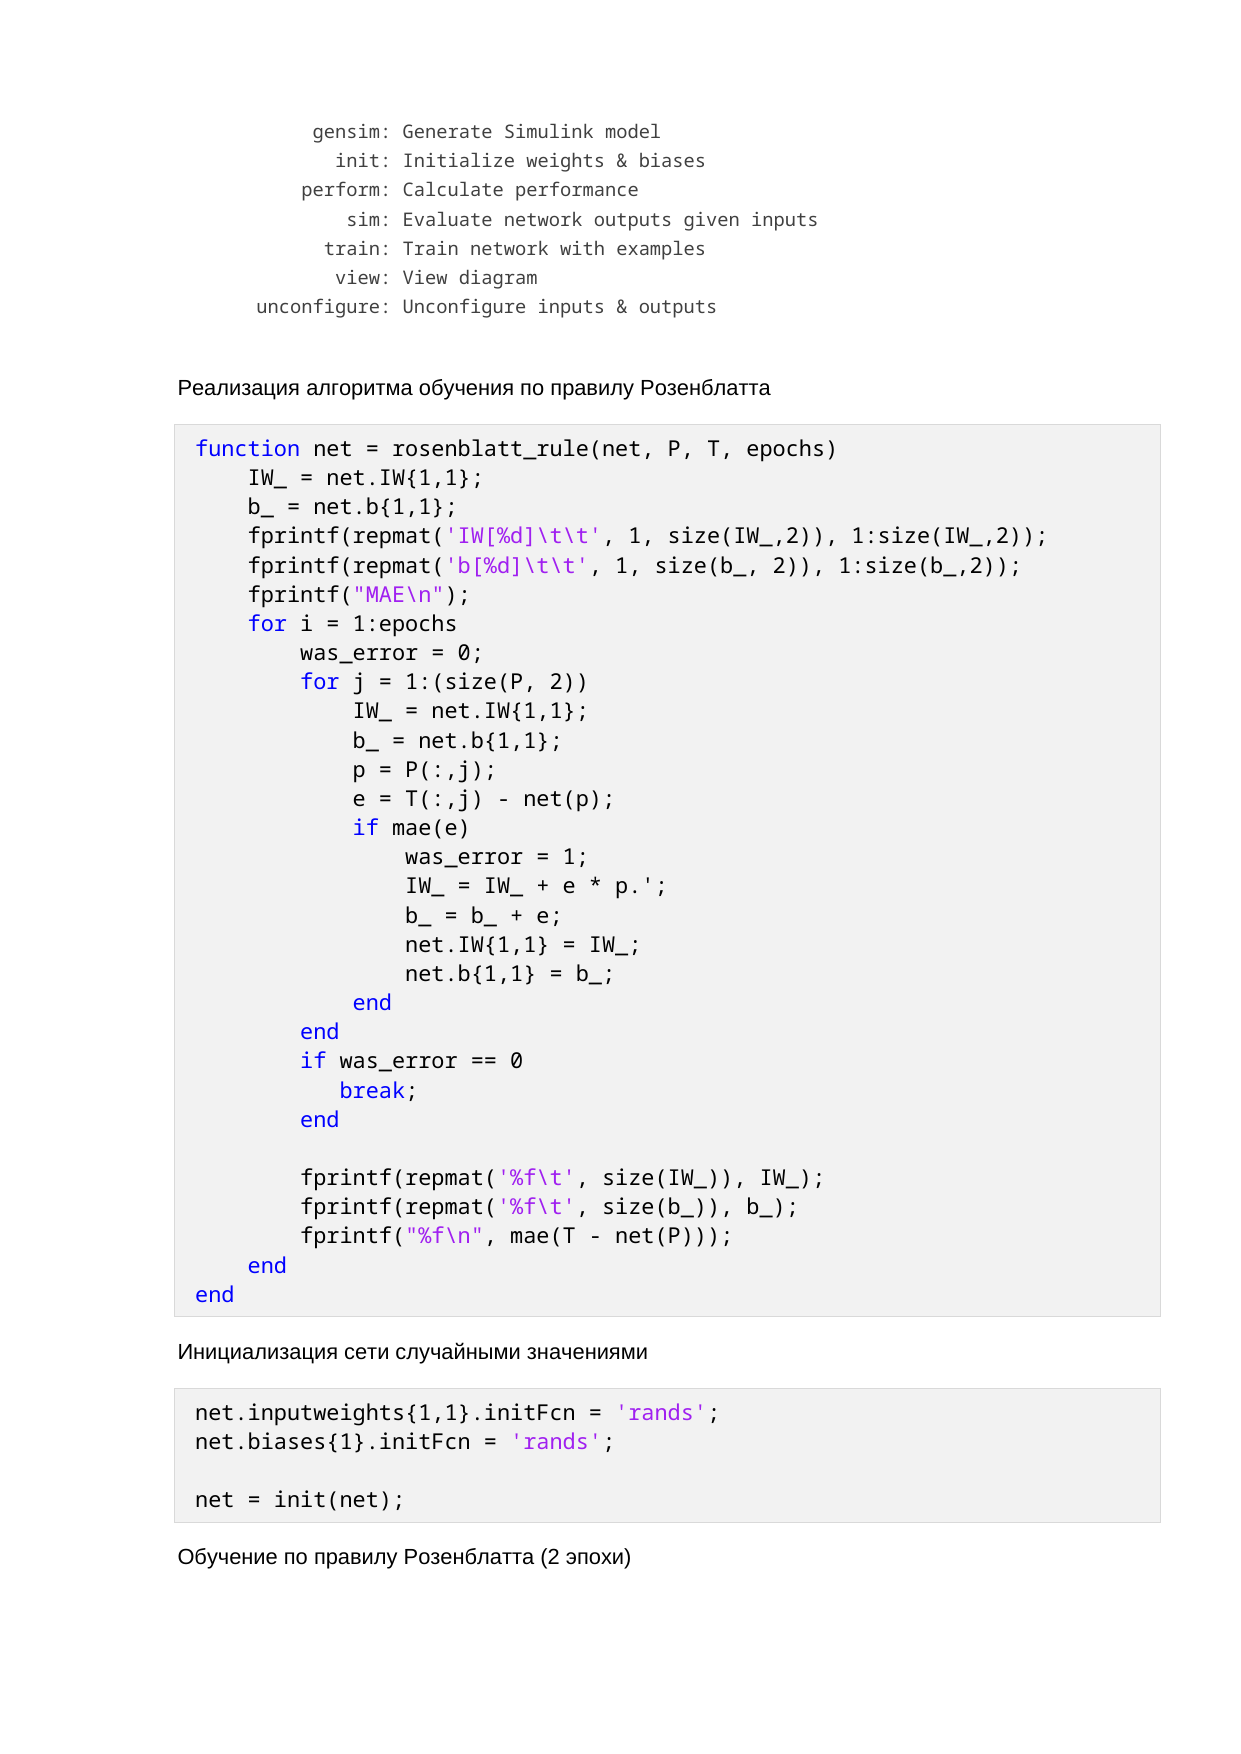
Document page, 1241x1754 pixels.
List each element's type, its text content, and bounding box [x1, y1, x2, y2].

text view: View diagram [177, 264, 1152, 290]
text net.b{1,1} = b_; [175, 949, 1160, 978]
text net.inputweights{1,1}.initFcn = 'rands'; [175, 1389, 1160, 1417]
text fprintf(repmat('IW[%d]\t\t', 1, size(IW_,2)), 1:size(IW_,2)); [175, 512, 1160, 541]
text fprintf(repmat('%f\t', size(IW_)), IW_); [175, 1153, 1160, 1182]
text IW_ = IW_ + e * p.'; [175, 862, 1160, 891]
text Обучение по правилу Розенблатта (2 эпохи) [177, 1544, 1152, 1569]
text sim: Evaluate network outputs given inputs [177, 206, 1152, 231]
text unconfigure: Unconfigure inputs & outputs [177, 294, 1152, 319]
text function net = rosenblatt_rule(net, P, T, epochs) [175, 425, 1160, 453]
text fprintf("MAE\n"); [175, 570, 1160, 599]
text if was_error == 0 [175, 1037, 1160, 1066]
text break; [175, 1066, 1160, 1095]
text b_ = net.b{1,1}; [175, 716, 1160, 745]
text net.IW{1,1} = IW_; [175, 920, 1160, 949]
text fprintf(repmat('b[%d]\t\t', 1, size(b_, 2)), 1:size(b_,2)); [175, 541, 1160, 570]
text fprintf("%f\n", mae(T - net(P))); [175, 1212, 1160, 1241]
text for j = 1:(size(P, 2)) [175, 657, 1160, 687]
text end [175, 1095, 1160, 1124]
text gensim: Generate Simulink model [177, 118, 1152, 144]
text train: Train network with examples [177, 235, 1152, 261]
text fprintf(repmat('%f\t', size(b_)), b_); [175, 1182, 1160, 1212]
text Инициализация сети случайными значениями [177, 1339, 1152, 1364]
text IW_ = net.IW{1,1}; [175, 453, 1160, 482]
text end [175, 1241, 1160, 1270]
text end [175, 1007, 1160, 1037]
text perform: Calculate performance [177, 177, 1152, 202]
text for i = 1:epochs [175, 599, 1160, 628]
text b_ = b_ + e; [175, 891, 1160, 920]
text Реализация алгоритма обучения по правилу Розенблатта [177, 375, 1152, 400]
text net = init(net); [175, 1475, 1160, 1522]
text IW_ = net.IW{1,1}; [175, 687, 1160, 716]
text end [175, 1270, 1160, 1316]
text p = P(:,j); [175, 745, 1160, 774]
text e = T(:,j) - net(p); [175, 774, 1160, 803]
text was_error = 0; [175, 628, 1160, 657]
text net.biases{1}.initFcn = 'rands'; [175, 1417, 1160, 1446]
text b_ = net.b{1,1}; [175, 482, 1160, 512]
text init: Initialize weights & biases [177, 147, 1152, 173]
text was_error = 1; [175, 832, 1160, 862]
text end [175, 978, 1160, 1007]
text if mae(e) [175, 803, 1160, 832]
